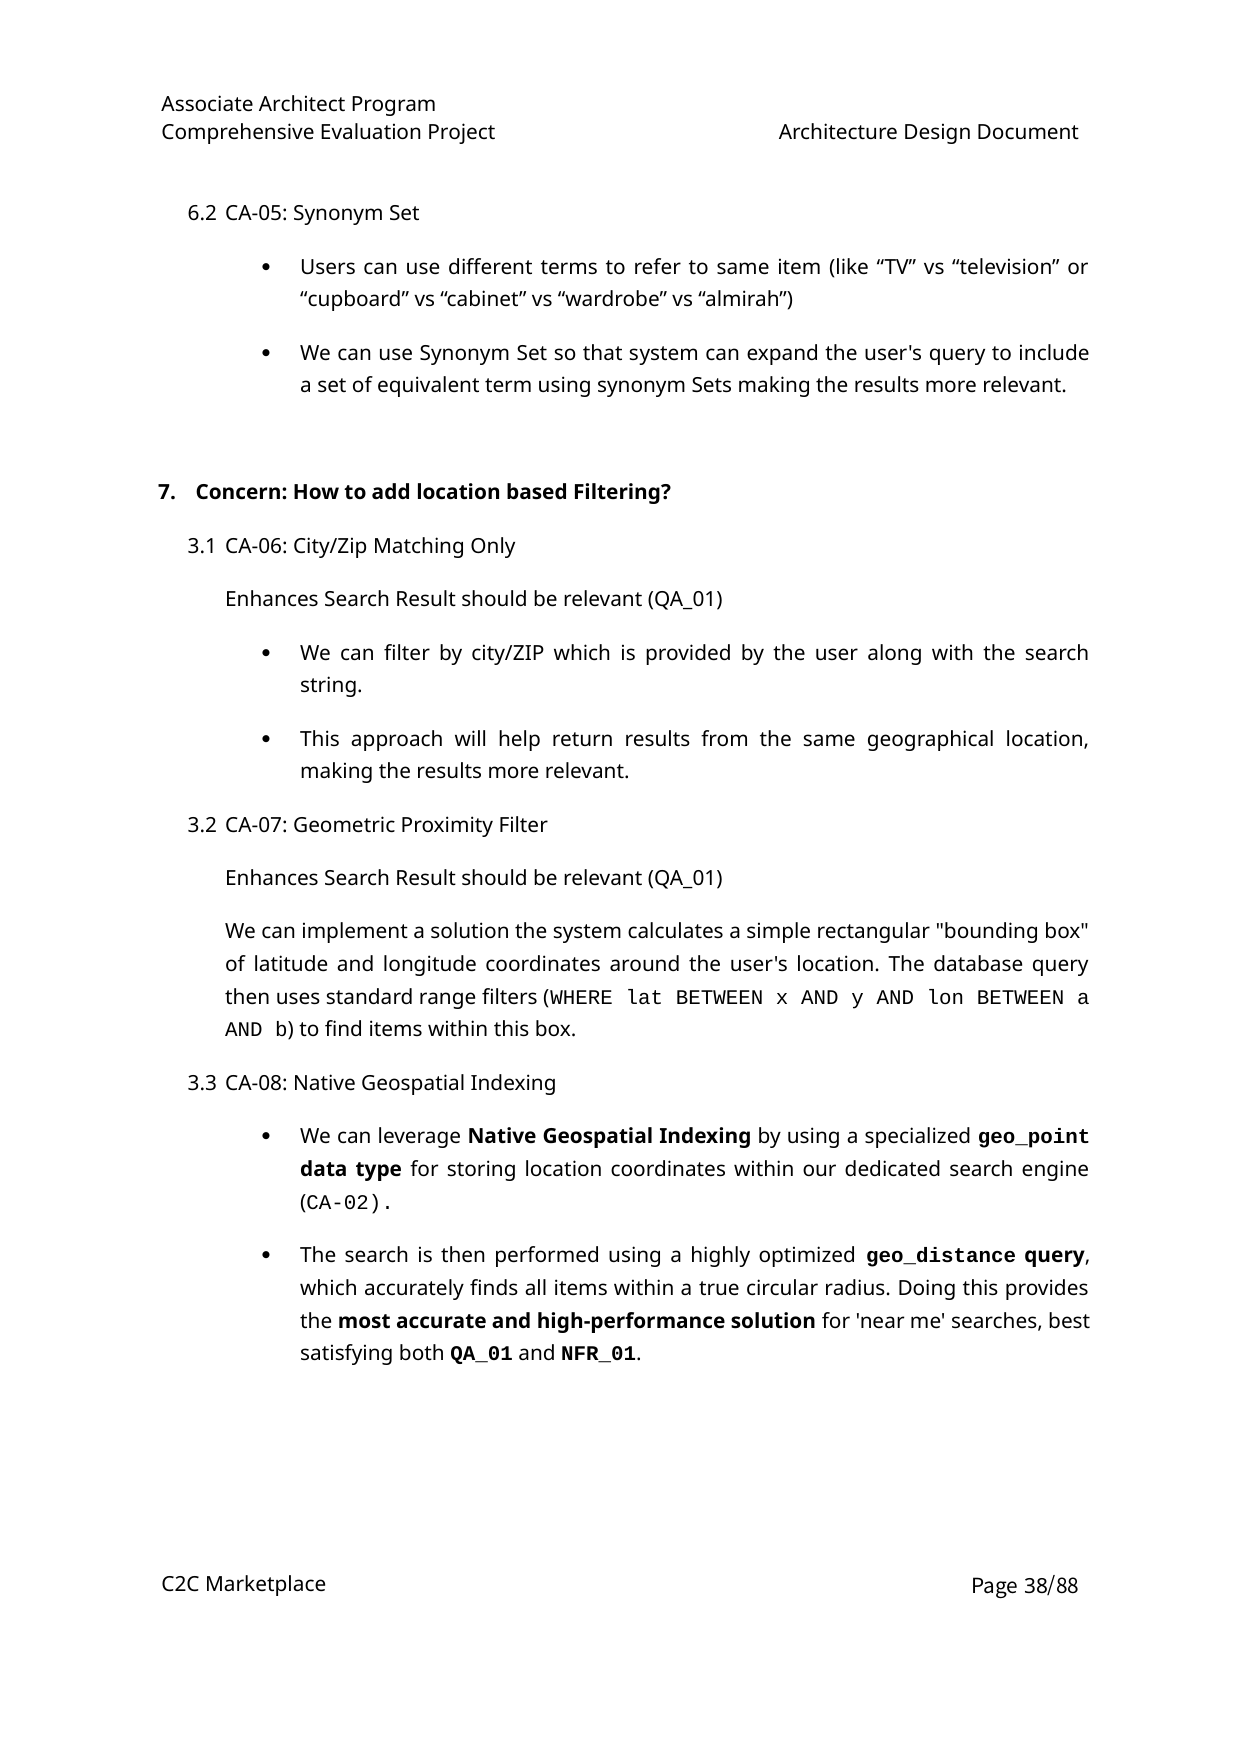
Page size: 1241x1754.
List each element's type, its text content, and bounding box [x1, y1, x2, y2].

list CA-06: City/Zip Matching Only [187, 531, 1090, 559]
list We can implement a solution the system calculates a simple rectangular "bounding box" of latitude and longitude coordinates around the user's location. The database query then uses standard range filters (WHERE lat BETWEEN x AND y AND lon BETWEEN a AND b) to find items within this box. [225, 917, 1090, 1043]
list The search is then performed using a highly optimized geo_distance query, which accurately finds all items within a true circular radius. Doing this provides the most accurate and high-performance solution for 'near me' searches, best satisfying both QA_01 and NFR_01. [262, 1241, 1090, 1367]
list We can use Synonym Set so that system can expand the user's query to include a set of equivalent term using synonym Sets making the results more relevant. [262, 338, 1090, 399]
list This approach will help return results from the same geographical location, making the results more relevant. [262, 724, 1090, 785]
list We can filter by city/ZIP which is provided by the user along with the search string. [262, 638, 1090, 699]
list Users can use different terms to refer to same item (like “TV” vs “television” or “cupboard” vs “cabinet” vs “wardrobe” vs “almirah”) [262, 252, 1090, 313]
list Enhances Search Result should be relevant (QA_01) [225, 584, 1090, 613]
list CA-08: Native Geospatial Indexing [187, 1068, 1090, 1097]
list We can leverage Native Geospatial Indexing by using a specialized geo_point data type for storing location coordinates within our dedicated search engine (CA-02). [262, 1122, 1090, 1215]
list Enhances Search Result should be relevant (QA_01) [225, 863, 1090, 892]
list Concern: How to add location based Filtering? [158, 477, 1090, 506]
list CA-07: Geometric Proximity Filter [187, 810, 1090, 838]
list CA-05: Synonym Set [187, 198, 1090, 227]
